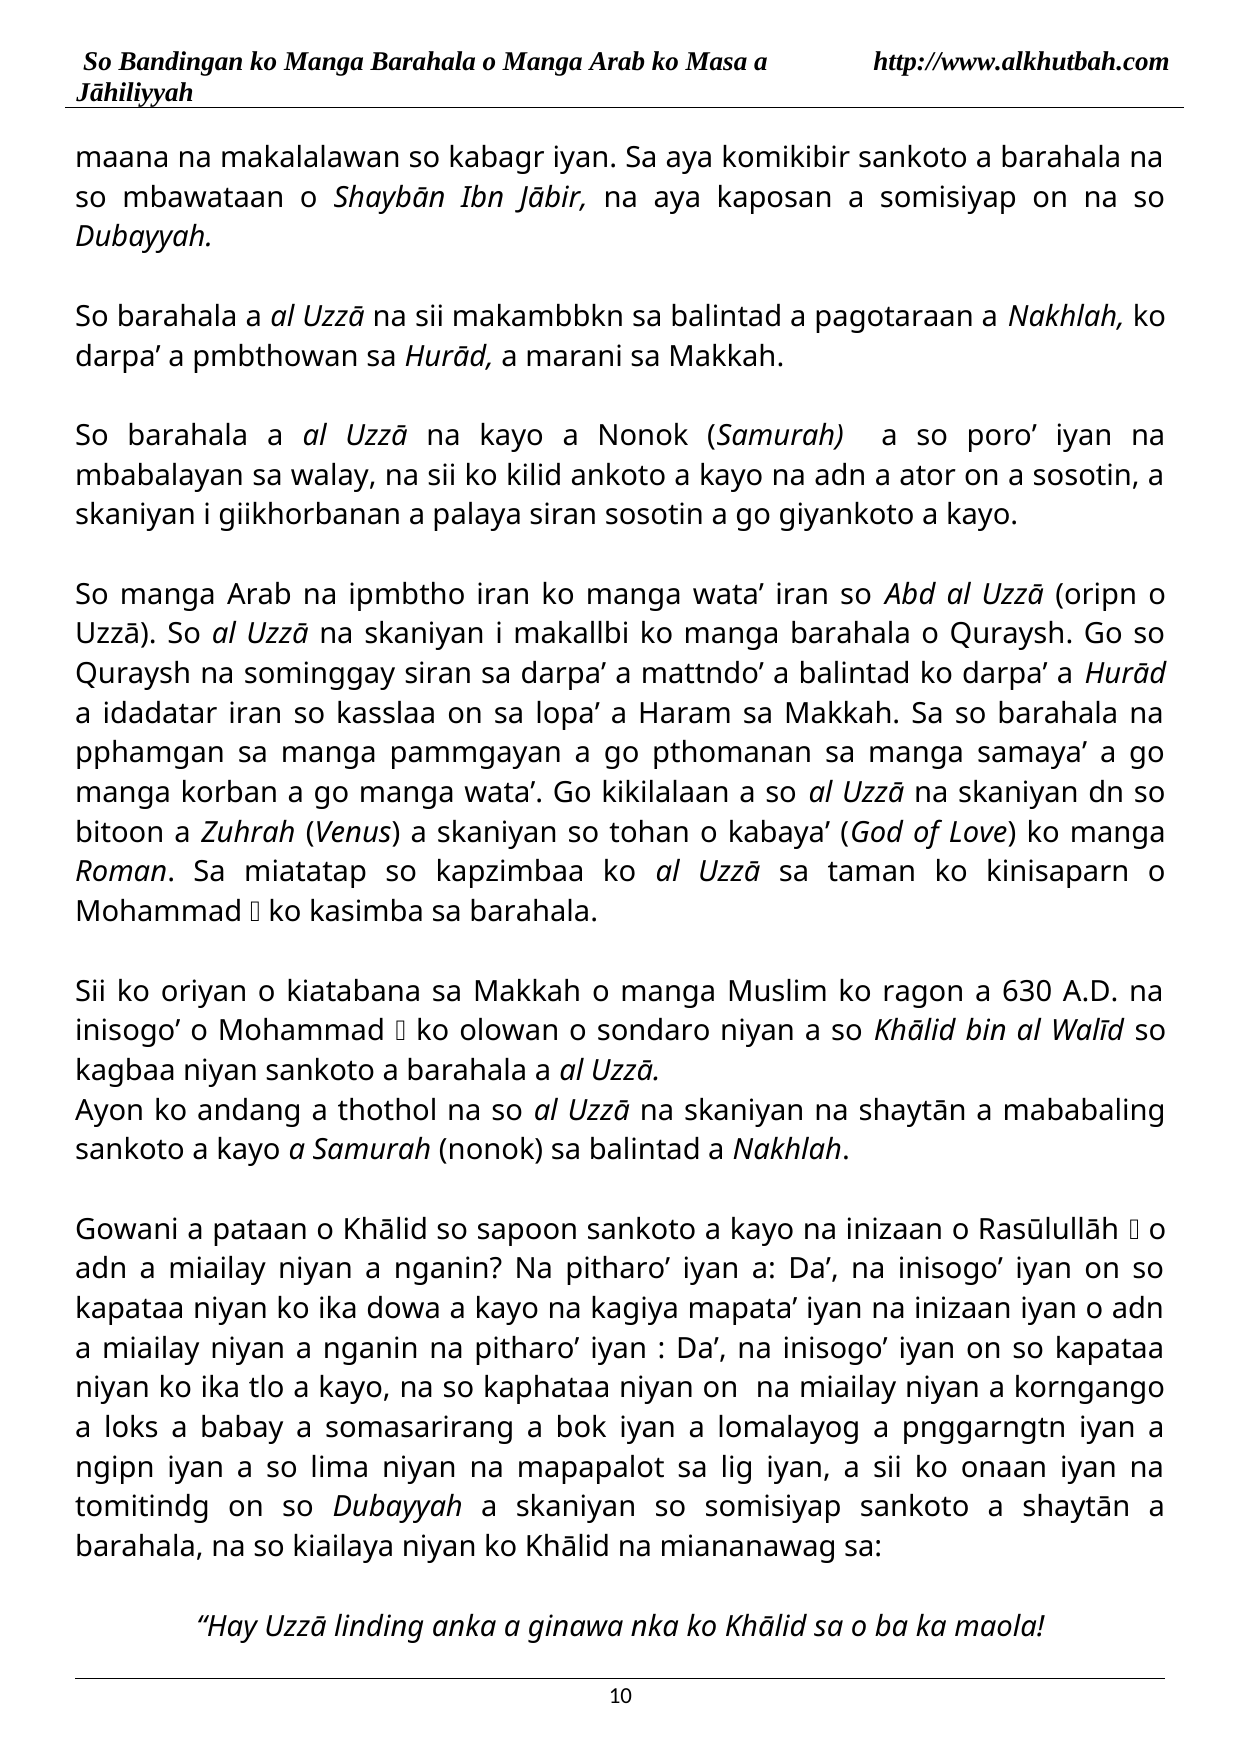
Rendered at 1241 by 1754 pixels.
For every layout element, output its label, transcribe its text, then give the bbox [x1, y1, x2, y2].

text So manga Arab na ipmbtho iran ko manga wata’ iran so Abd al Uzzā (oripn o Uzzā). So al Uzzā na skaniyan i makallbi ko manga barahala o Quraysh. Go so Quraysh na sominggay siran sa darpa’ a mattndo’ a balintad ko darpa’ a Hurād a idadatar iran so kasslaa on sa lopa’ a Haram sa Makkah. Sa so barahala na pphamgan sa manga pammgayan a go pthomanan sa manga samaya’ a go manga korban a go manga wata’. Go kikilalaan a so al Uzzā na skaniyan dn so bitoon a Zuhrah (Venus) a skaniyan so tohan o kabaya’ (God of Love) ko manga Roman. Sa miatatap so kapzimbaa ko al Uzzā sa taman ko kinisaparn o Mohammad ko kasimba sa barahala. [75, 573, 1166, 930]
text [75, 136, 1166, 255]
text “Hay Uzzā linding anka a ginawa nka ko Khālid sa o ba ka maola! [75, 1605, 1166, 1644]
text Sii ko oriyan o kiatabana sa Makkah o manga Muslim ko ragon a 630 A.D. na inisogo’ o Mohammad ko olowan o sondaro niyan a so Khālid bin al Walīd so kagbaa niyan sankoto a barahala a al Uzzā. [75, 970, 1166, 1089]
text Ayon ko andang a thothol na so al Uzzā na skaniyan na shaytān a mababaling sankoto a kayo a Samurah (nonok) sa balintad a Nakhlah. [75, 1089, 1166, 1168]
text So barahala a al Uzzā na sii makambbkn sa balintad a pagotaraan a Nakhlah, ko darpa’ a pmbthowan sa Hurād, a marani sa Makkah. [75, 295, 1166, 374]
text So barahala a al Uzzā na kayo a Nonok (Samurah) a so poro’ iyan na mbabalayan sa walay, na sii ko kilid ankoto a kayo na adn a ator on a sosotin, a skaniyan i giikhorbanan a palaya siran sosotin a go giyankoto a kayo. [75, 414, 1166, 533]
text Gowani a pataan o Khālid so sapoon sankoto a kayo na inizaan o Rasūlullāh o adn a miailay niyan a nganin? Na pitharo’ iyan a: Da’, na inisogo’ iyan on so kapataa niyan ko ika dowa a kayo na kagiya mapata’ iyan na inizaan iyan o adn a miailay niyan a nganin na pitharo’ iyan : Da’, na inisogo’ iyan on so kapataa niyan ko ika tlo a kayo, na so kaphataa niyan on na miailay niyan a korngango a loks a babay a somasarirang a bok iyan a lomalayog a pnggarngtn iyan a ngipn iyan a so lima niyan na mapapalot sa lig iyan, a sii ko onaan iyan na tomitindg on so Dubayyah a skaniyan so somisiyap sankoto a shaytān a barahala, na so kiailaya niyan ko Khālid na miananawag sa: [75, 1208, 1166, 1565]
